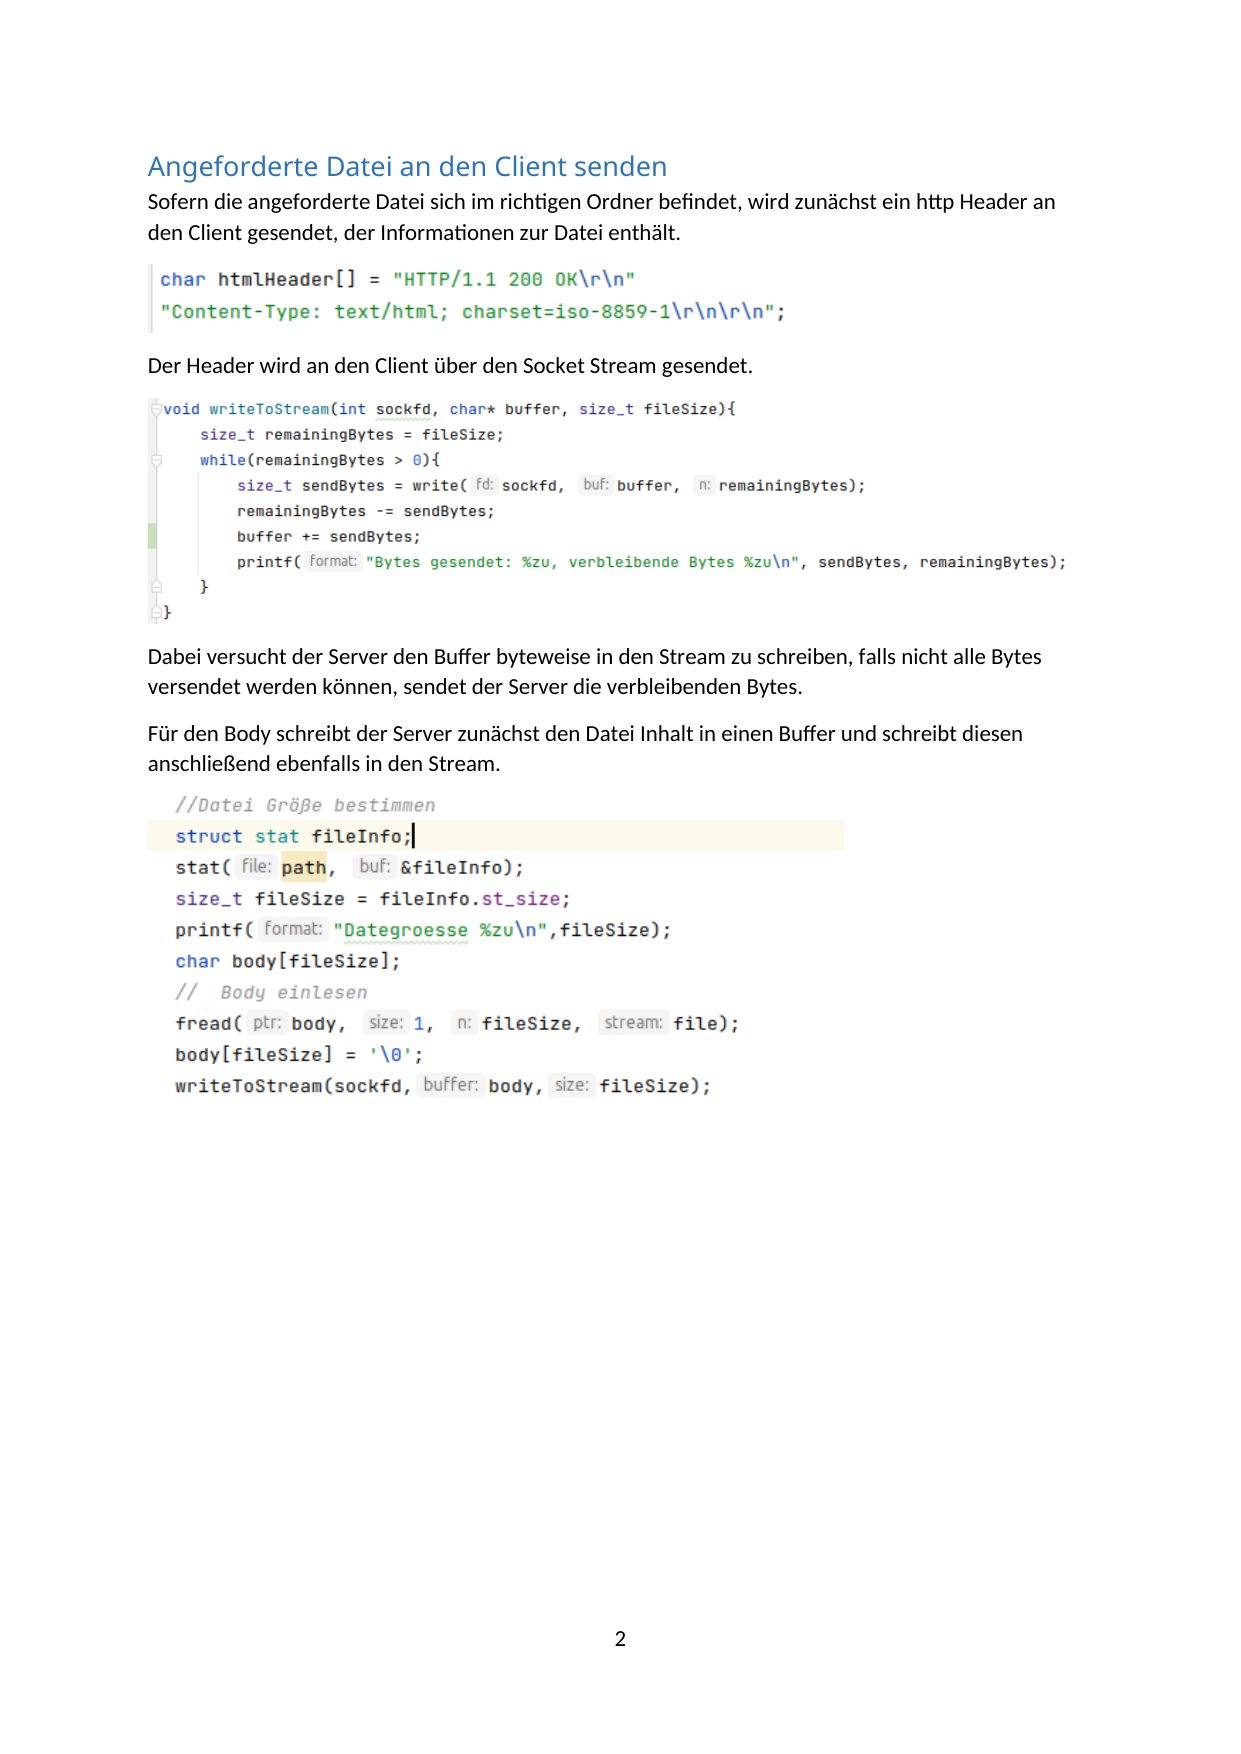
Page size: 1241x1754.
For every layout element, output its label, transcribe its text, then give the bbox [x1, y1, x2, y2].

text Für den Body schreibt der Server zunächst den Datei Inhalt in einen Buffer und schreibt diesen anschließend ebenfalls in den Stream. [148, 719, 1093, 777]
picture [147, 398, 1093, 624]
picture [147, 264, 812, 333]
text Der Header wird an den Client über den Socket Stream gesendet. [148, 351, 1093, 379]
subtitle Angeforderte Datei an den Client senden [148, 148, 1093, 184]
text Dabei versucht der Server den Buffer byteweise in den Stream zu schreiben, falls nicht alle Bytes versendet werden können, sendet der Server die verbleibenden Bytes. [148, 642, 1093, 700]
picture [147, 796, 845, 1108]
text Sofern die angeforderte Datei sich im richtigen Ordner befindet, wird zunächst ein http Header an den Client gesendet, der Informationen zur Datei enthält. [148, 187, 1093, 246]
